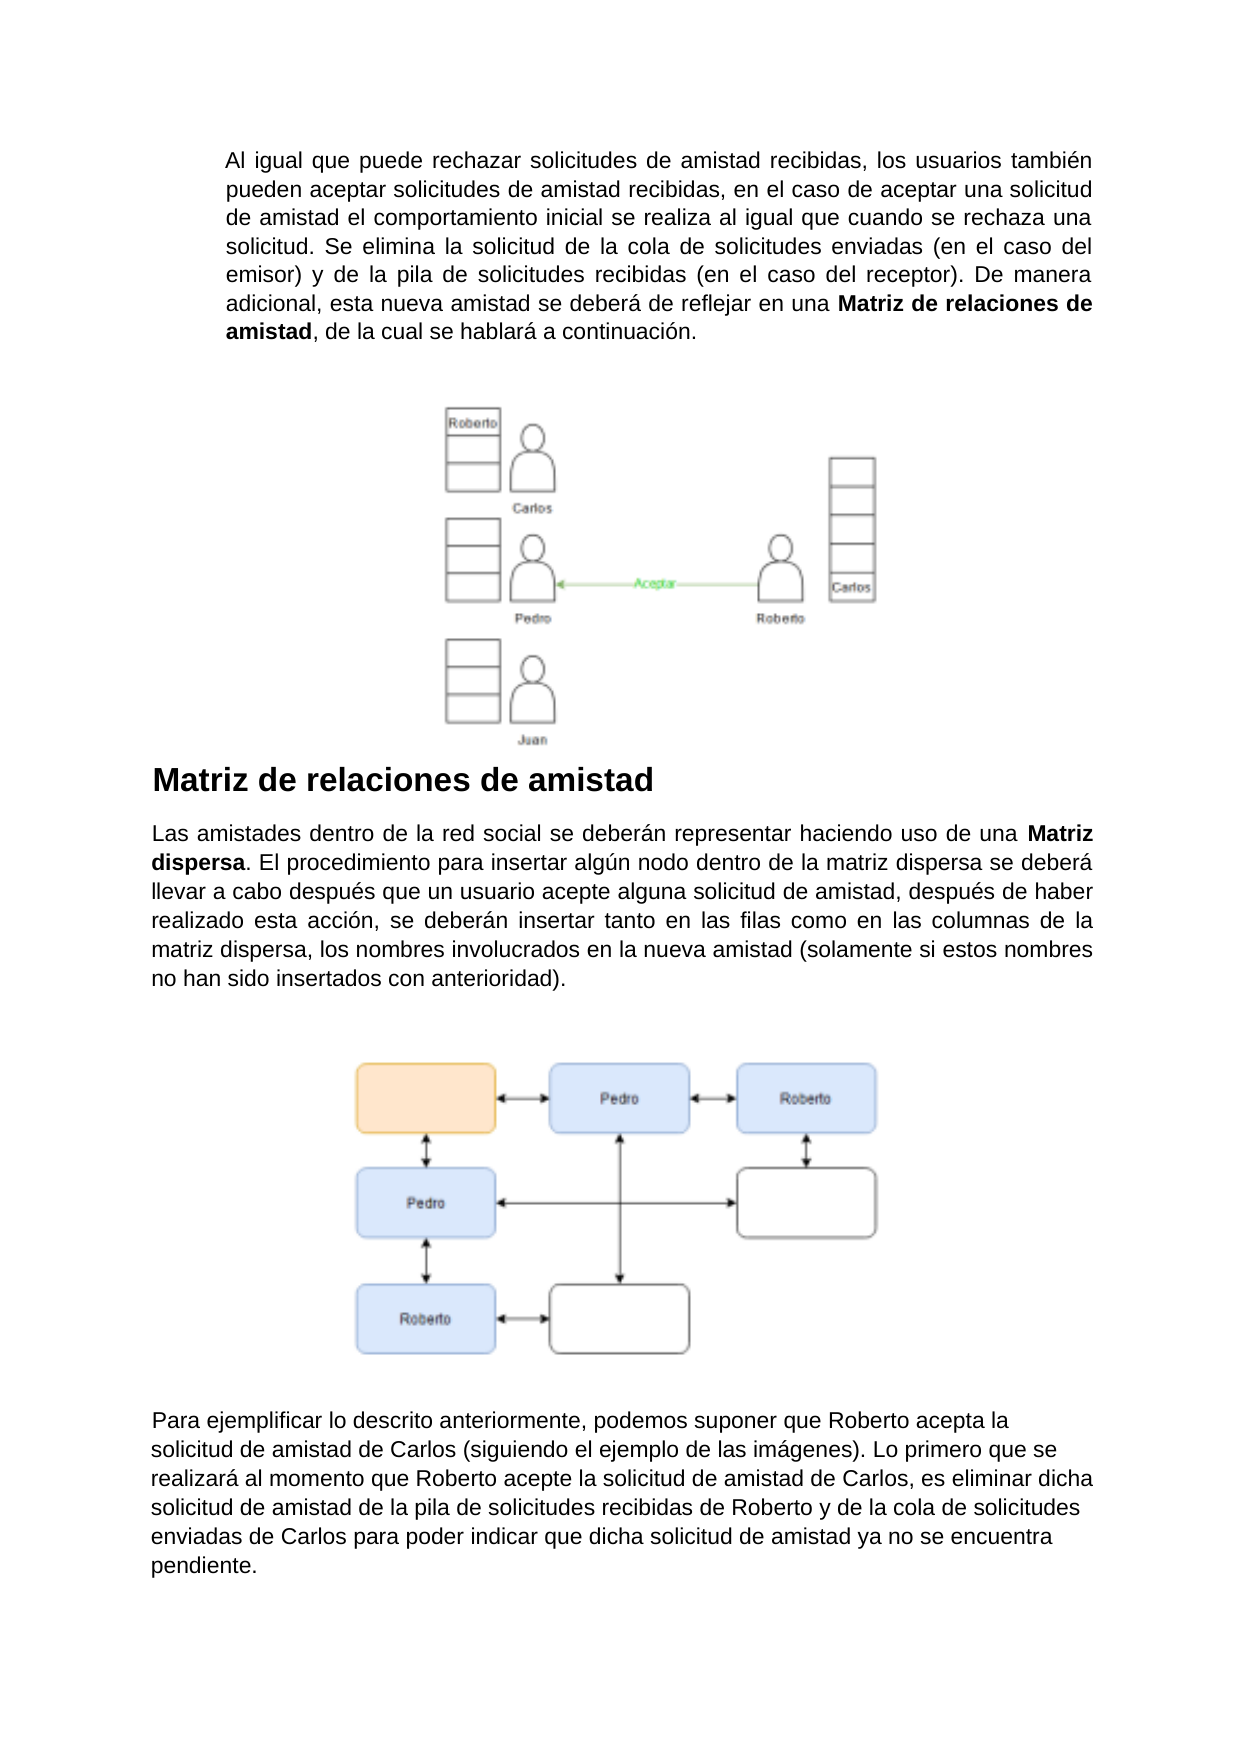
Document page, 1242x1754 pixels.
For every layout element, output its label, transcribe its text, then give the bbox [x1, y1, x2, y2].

text Para ejemplificar lo descrito anteriormente, podemos suponer que Roberto acepta la solicitud de amistad de Carlos (siguiendo el ejemplo de las imágenes). Lo primero que se realizará al momento que Roberto acepte la solicitud de amistad de Carlos, es eliminar dicha solicitud de amistad de la pila de solicitudes recibidas de Roberto y de la cola de solicitudes enviadas de Carlos para poder indicar que dicha solicitud de amistad ya no se encuentra pendiente. [151, 1407, 1094, 1578]
text Las amistades dentro de la red social se deberán representar haciendo uso de una Matriz dispersa. El procedimiento para insertar algún nodo dentro de la matriz dispersa se deberá llevar a cabo después que un usuario acepte alguna solicitud de amistad, después de haber realizado esta acción, se deberán insertar tanto en las filas como en las columnas de la matriz dispersa, los nombres involucrados en la nueva amistad (solamente si estos nombres no han sido insertados con anterioridad). [151, 820, 1093, 992]
picture [407, 387, 906, 760]
text Matriz de relaciones de amistad [152, 760, 1094, 798]
text Al igual que puede rechazar solicitudes de amistad recibidas, los usuarios también pueden aceptar solicitudes de amistad recibidas, en el caso de aceptar una solicitud de amistad el comportamiento inicial se realiza al igual que cuando se rechaza una solicitud. Se elimina la solicitud de la cola de solicitudes enviadas (en el caso del emisor) y de la pila de solicitudes recibidas (en el caso del receptor). De manera adicional, esta nueva amistad se deberá de reflejar en una Matriz de relaciones de amistad, de la cual se hablará a continuación. [225, 147, 1093, 344]
picture [309, 1030, 935, 1407]
